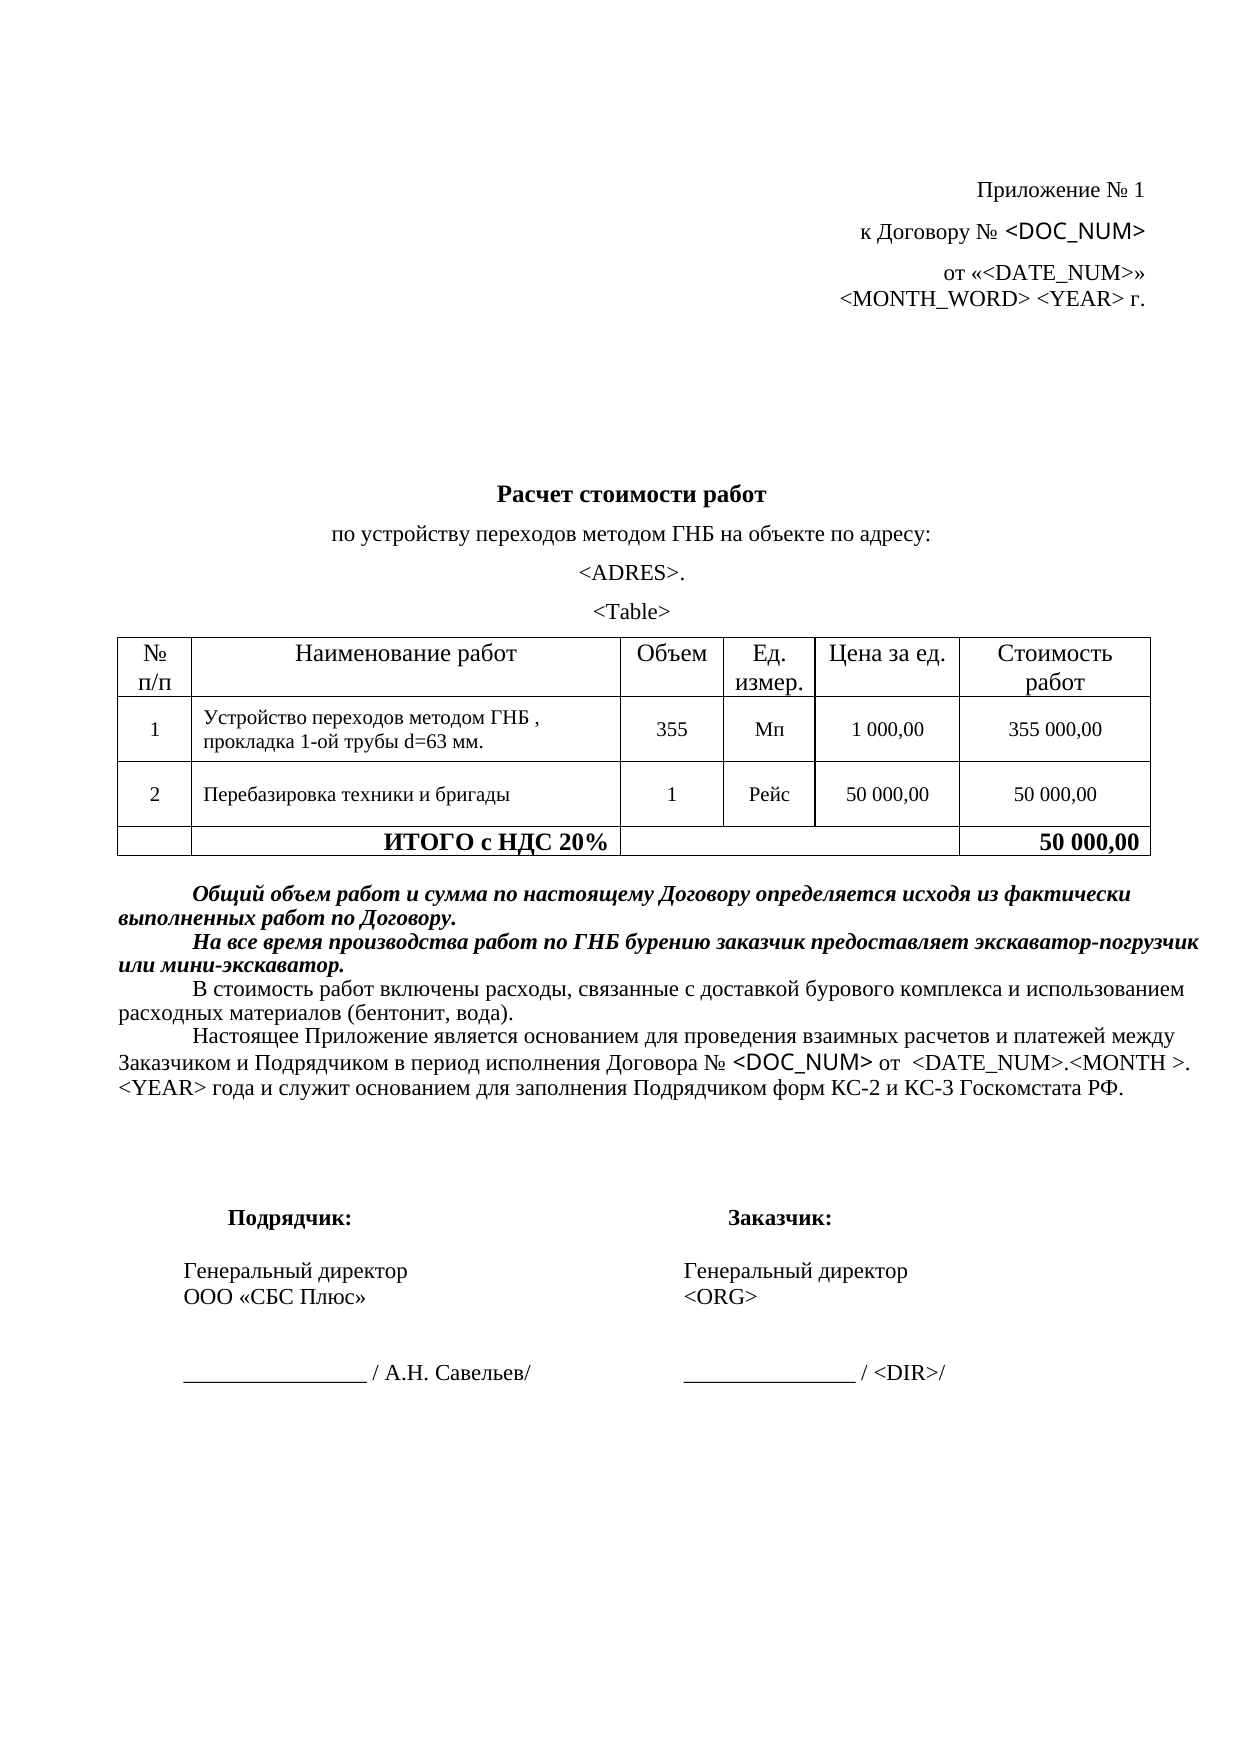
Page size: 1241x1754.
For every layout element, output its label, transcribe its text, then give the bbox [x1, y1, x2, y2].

table_header Наименование работ [192, 638, 620, 696]
table_cell Перебазировка техники и бригады [192, 762, 620, 826]
text <Table> [118, 598, 1145, 624]
table_cell 1 000,00 [816, 697, 959, 761]
text по устройству переходов методом ГНБ на объекте по адресу: [118, 521, 1145, 547]
table_cell 50 000,00 [960, 827, 1150, 855]
table_header Объем [621, 638, 723, 696]
table_header Стоимость работ [960, 638, 1150, 696]
text Настоящее Приложение является основанием для проведения взаимных расчетов и платежей между Заказчиком и Подрядчиком в период исполнения Договора № <DOC_NUM> от <DATE_NUM>.<MONTH >. <YEAR> года и служит основанием для заполнения Подрядчиком форм КС-2 и КС-3 Госкомстата РФ. [118, 1025, 1211, 1101]
table_header Ед. измер. [724, 638, 814, 696]
table_header Цена за ед. [816, 638, 959, 696]
table_cell 50 000,00 [816, 762, 959, 826]
table_cell Мп [724, 697, 814, 761]
text Расчет стоимости работ [118, 479, 1145, 508]
table_cell Генеральный директор <ORG> _______________ / <DIR>/ [672, 1230, 1157, 1386]
table_cell 2 [118, 762, 191, 826]
text от «<DATE_NUM>» <MONTH_WORD> <YEAR> г. [118, 259, 1145, 311]
table_header Подрядчик: [172, 1204, 672, 1230]
table_cell 355 [621, 697, 723, 761]
table_header Заказчик: [672, 1204, 1157, 1230]
table_cell Устройство переходов методом ГНБ , прокладка 1-ой трубы d=63 мм. [192, 697, 620, 761]
table_cell Рейс [724, 762, 814, 826]
table_cell 50 000,00 [960, 762, 1150, 826]
text <ADRES>. [118, 559, 1145, 586]
table_cell 1 [118, 697, 191, 761]
table_cell 1 [621, 762, 723, 826]
table_cell [118, 827, 191, 855]
table_cell [621, 827, 959, 855]
text Приложение № 1 [118, 176, 1145, 202]
text На все время производства работ по ГНБ бурению заказчик предоставляет экскаватор-погрузчик или мини-экскаватор. [118, 930, 1211, 978]
table_cell ИТОГО с НДС 20% [192, 827, 620, 855]
table_header № п/п [118, 638, 191, 696]
table_cell Генеральный директор ООО «СБС Плюс» ________________ / А.Н. Савельев/ [172, 1230, 672, 1386]
text к Договору № <DOC_NUM> [118, 215, 1145, 246]
text В стоимость работ включены расходы, связанные с доставкой бурового комплекса и использованием расходных материалов (бентонит, вода). [118, 978, 1211, 1025]
text Общий объем работ и сумма по настоящему Договору определяется исходя из фактически выполненных работ по Договору. [118, 883, 1211, 930]
table_cell 355 000,00 [960, 697, 1150, 761]
